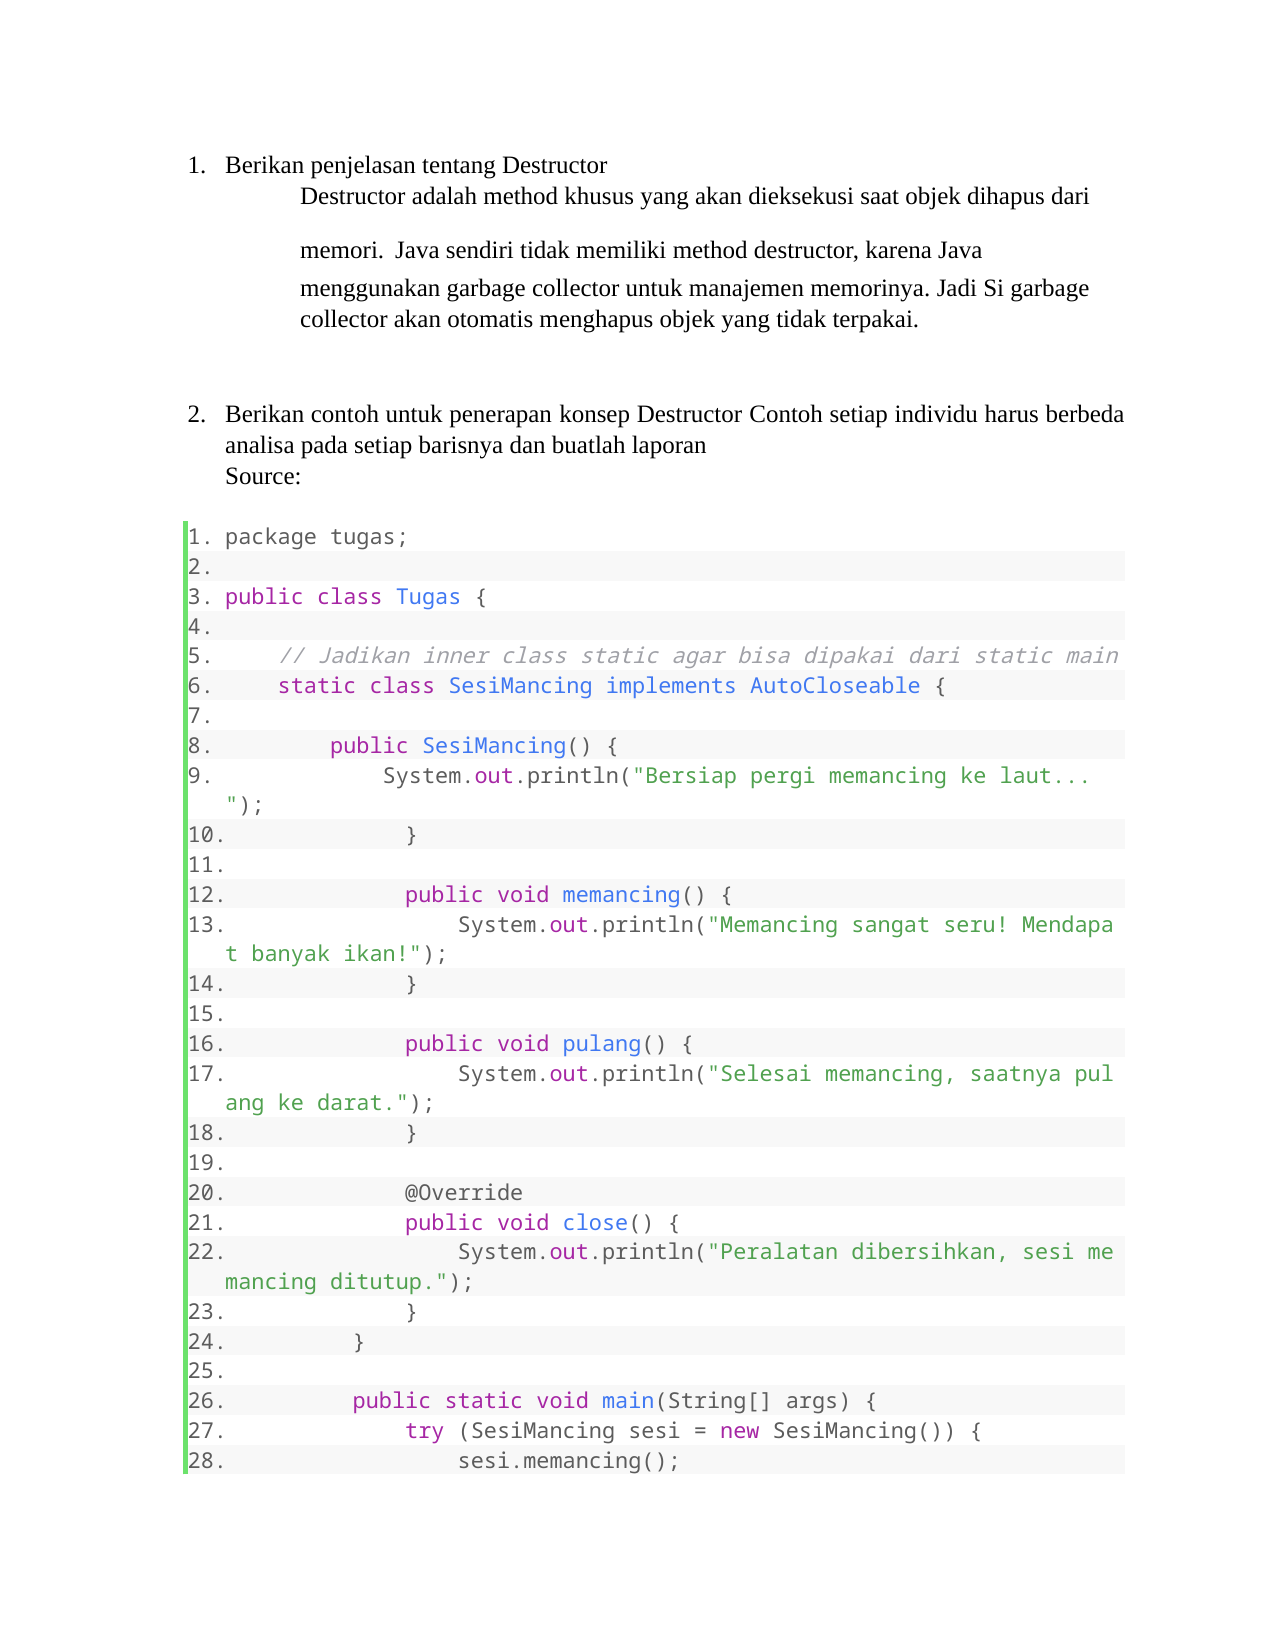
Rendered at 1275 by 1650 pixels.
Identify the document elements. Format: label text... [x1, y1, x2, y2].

list System.out.println("Bersiap pergi memancing ke laut..."); [188, 759, 1125, 819]
list @Override [188, 1177, 1125, 1206]
list System.out.println("Selesai memancing, saatnya pulang ke darat."); [188, 1057, 1125, 1117]
list } [188, 819, 1125, 849]
list package tugas; [188, 521, 1125, 551]
list Berikan penjelasan tentang Destructor [187, 150, 1125, 179]
list System.out.println("Peralatan dibersihkan, sesi memancing ditutup."); [188, 1236, 1125, 1296]
list public void pulang() { [188, 1028, 1125, 1057]
list // Jadikan inner class static agar bisa dipakai dari static main [188, 640, 1125, 670]
list } [188, 1326, 1125, 1355]
list public class Tugas { [188, 581, 1125, 611]
list System.out.println("Memancing sangat seru! Mendapat banyak ikan!"); [188, 908, 1125, 968]
list Berikan contoh untuk penerapan konsep Destructor Contoh setiap individu harus berbeda analisa pada setiap barisnya dan buatlah laporan [187, 399, 1125, 459]
list sesi.memancing(); [188, 1445, 1125, 1474]
list Source: [225, 461, 1125, 490]
list static class SesiMancing implements AutoCloseable { [188, 670, 1125, 700]
list } [188, 968, 1125, 998]
list public static void main(String[] args) { [188, 1385, 1125, 1415]
list } [188, 1117, 1125, 1147]
list Destructor adalah method khusus yang akan dieksekusi saat objek dihapus dari memori. Java sendiri tidak memiliki method destructor, karena Java menggunakan garbage collector untuk manajemen memorinya. Jadi Si garbage collector akan otomatis menghapus objek yang tidak terpakai. [300, 181, 1125, 333]
list public void memancing() { [188, 879, 1125, 908]
list public SesiMancing() { [188, 730, 1125, 759]
list public void close() { [188, 1206, 1125, 1236]
list try (SesiMancing sesi = new SesiMancing()) { [188, 1415, 1125, 1445]
list } [188, 1296, 1125, 1326]
